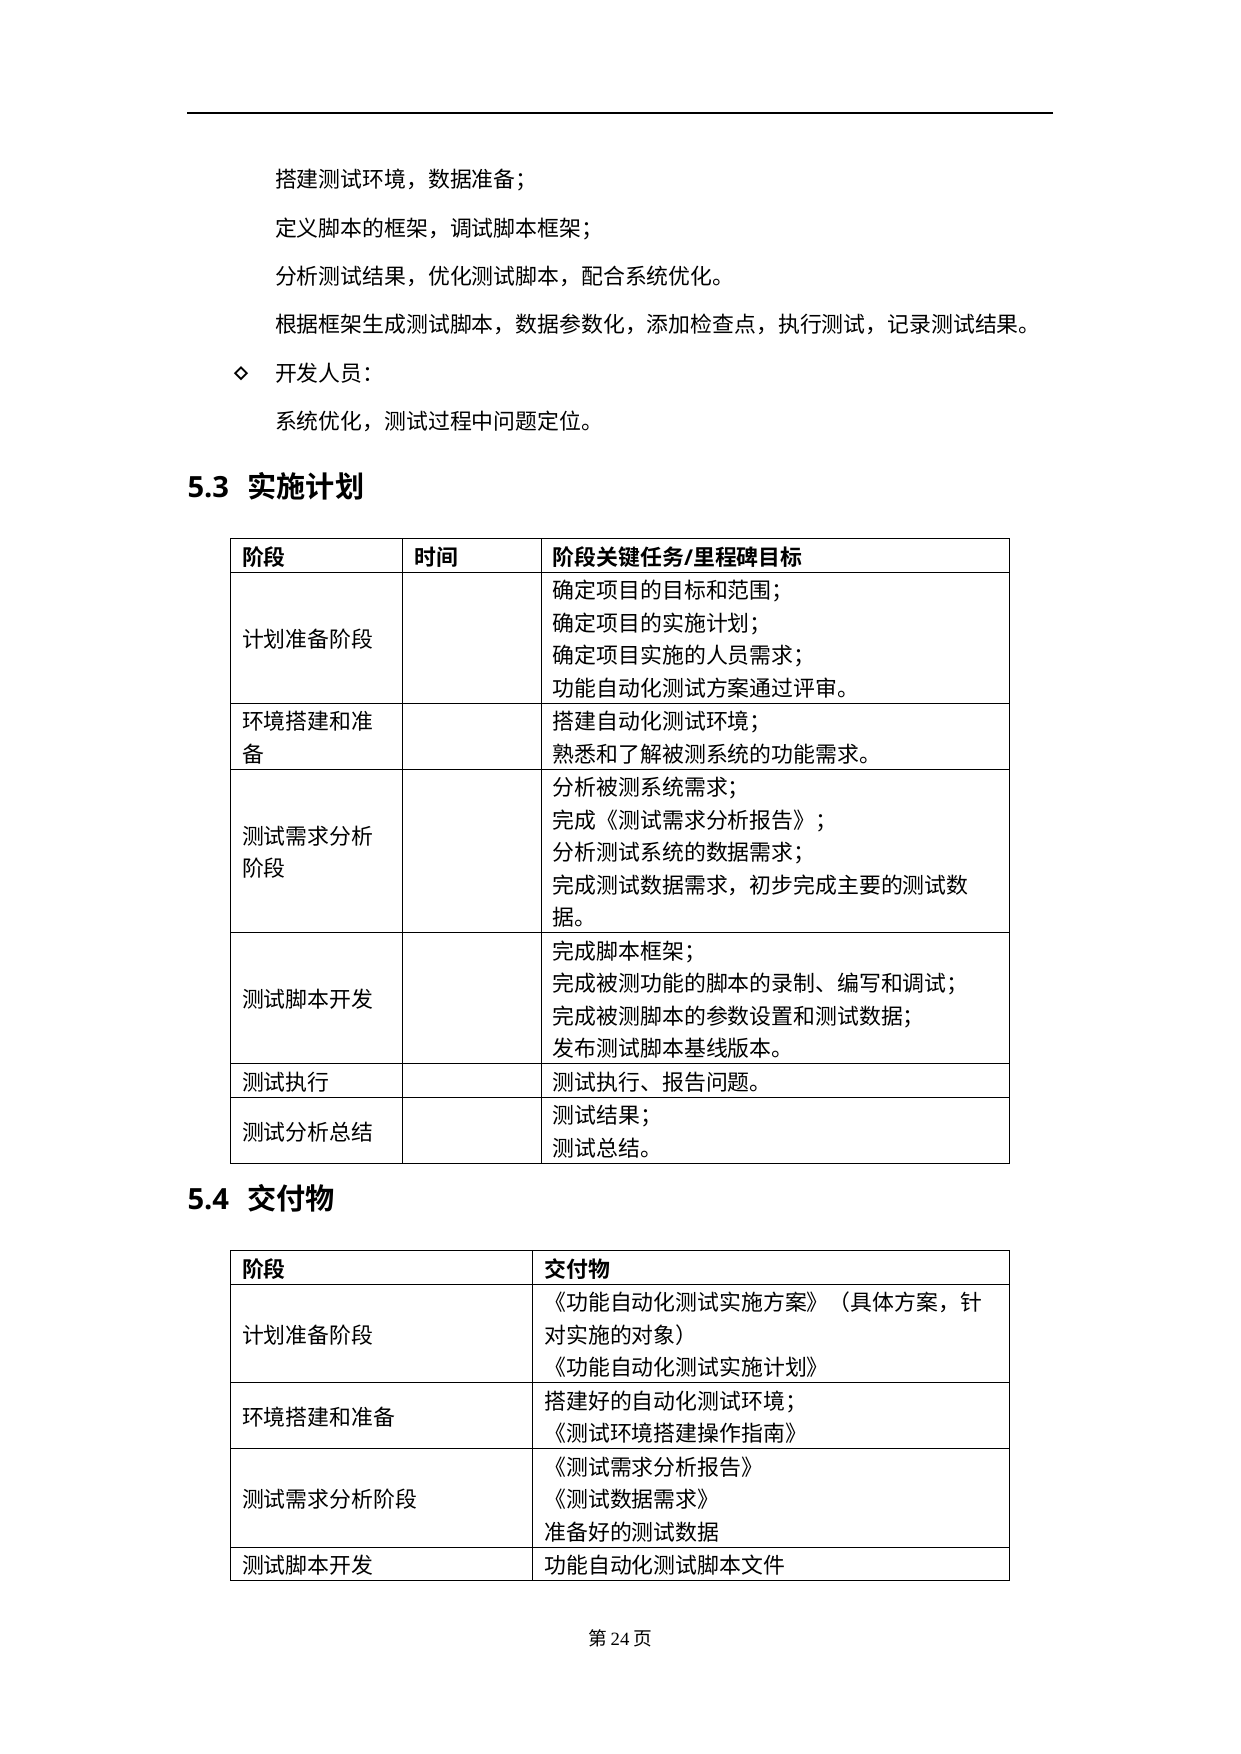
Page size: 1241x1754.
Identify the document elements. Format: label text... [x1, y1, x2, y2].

table_header 阶段 [231, 1251, 532, 1284]
table_header 交付物 [533, 1251, 1009, 1284]
table_cell 搭建自动化测试环境； 熟悉和了解被测系统的功能需求。 [542, 704, 1009, 769]
subtitle 交付物 [187, 1164, 1053, 1229]
table_cell 测试需求分析阶段 [231, 770, 402, 932]
table_cell 《功能自动化测试实施方案》（具体方案，针对实施的对象） 《功能自动化测试实施计划》 [533, 1285, 1009, 1382]
text 定义脚本的框架，调试脚本框架； [275, 210, 1053, 243]
table_cell 环境搭建和准备 [231, 1383, 532, 1448]
text 搭建测试环境，数据准备； [275, 162, 1053, 194]
table_cell [403, 704, 541, 769]
table_cell [403, 1098, 541, 1163]
table_cell 完成脚本框架； 完成被测功能的脚本的录制、编写和调试； 完成被测脚本的参数设置和测试数据； 发布测试脚本基线版本。 [542, 933, 1009, 1063]
table_cell [403, 1064, 541, 1097]
table_cell 测试执行、报告问题。 [542, 1064, 1009, 1097]
table_cell 《测试需求分析报告》 《测试数据需求》 准备好的测试数据 [533, 1449, 1009, 1547]
table_header 时间 [403, 539, 541, 572]
table_cell [403, 573, 541, 703]
list 开发人员： [231, 355, 1053, 388]
table_cell [403, 933, 541, 1063]
table_cell 测试结果； 测试总结。 [542, 1098, 1009, 1163]
subtitle 实施计划 [187, 452, 1053, 517]
text 根据框架生成测试脚本，数据参数化，添加检查点，执行测试，记录测试结果。 [275, 307, 1053, 339]
table_cell [403, 770, 541, 932]
text 系统优化，测试过程中问题定位。 [231, 404, 1053, 436]
table_cell 搭建好的自动化测试环境； 《测试环境搭建操作指南》 [533, 1383, 1009, 1448]
table_cell 功能自动化测试脚本文件 [533, 1548, 1009, 1580]
table_cell 测试执行 [231, 1064, 402, 1097]
table_cell 计划准备阶段 [231, 573, 402, 703]
table_header 阶段关键任务/里程碑目标 [542, 539, 1009, 572]
table_cell 测试分析总结 [231, 1098, 402, 1163]
text 分析测试结果，优化测试脚本，配合系统优化。 [275, 259, 1053, 291]
table_cell 确定项目的目标和范围； 确定项目的实施计划； 确定项目实施的人员需求； 功能自动化测试方案通过评审。 [542, 573, 1009, 703]
table_cell 环境搭建和准备 [231, 704, 402, 769]
table_cell 测试脚本开发 [231, 1548, 532, 1580]
table_cell 测试需求分析阶段 [231, 1449, 532, 1547]
table_header 阶段 [231, 539, 402, 572]
table_cell 测试脚本开发 [231, 933, 402, 1063]
table_cell 计划准备阶段 [231, 1285, 532, 1382]
table_cell 分析被测系统需求； 完成《测试需求分析报告》； 分析测试系统的数据需求； 完成测试数据需求，初步完成主要的测试数据。 [542, 770, 1009, 932]
